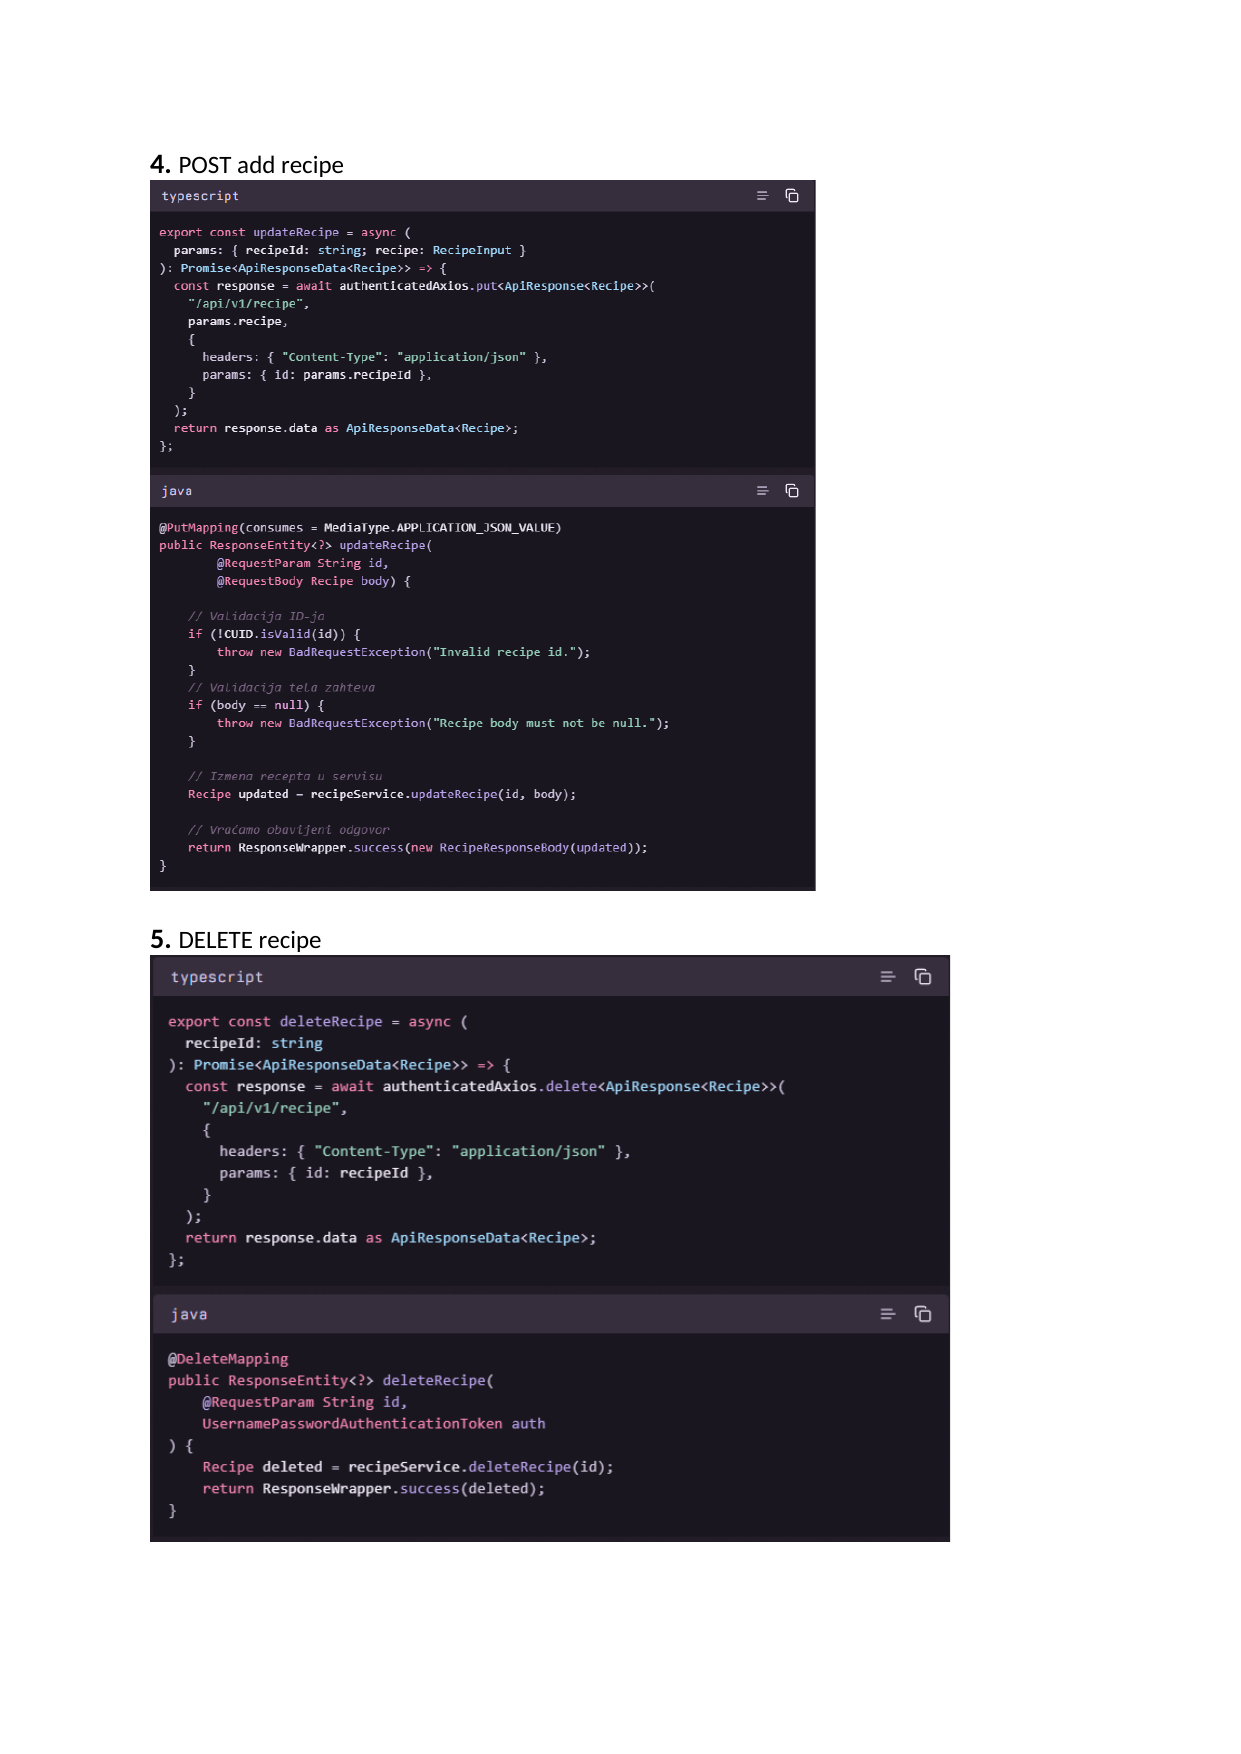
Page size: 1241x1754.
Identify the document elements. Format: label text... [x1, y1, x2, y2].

list DELETE recipe [150, 921, 1078, 956]
picture [150, 180, 816, 891]
list POST add recipe [150, 146, 1078, 180]
picture [150, 955, 951, 1542]
